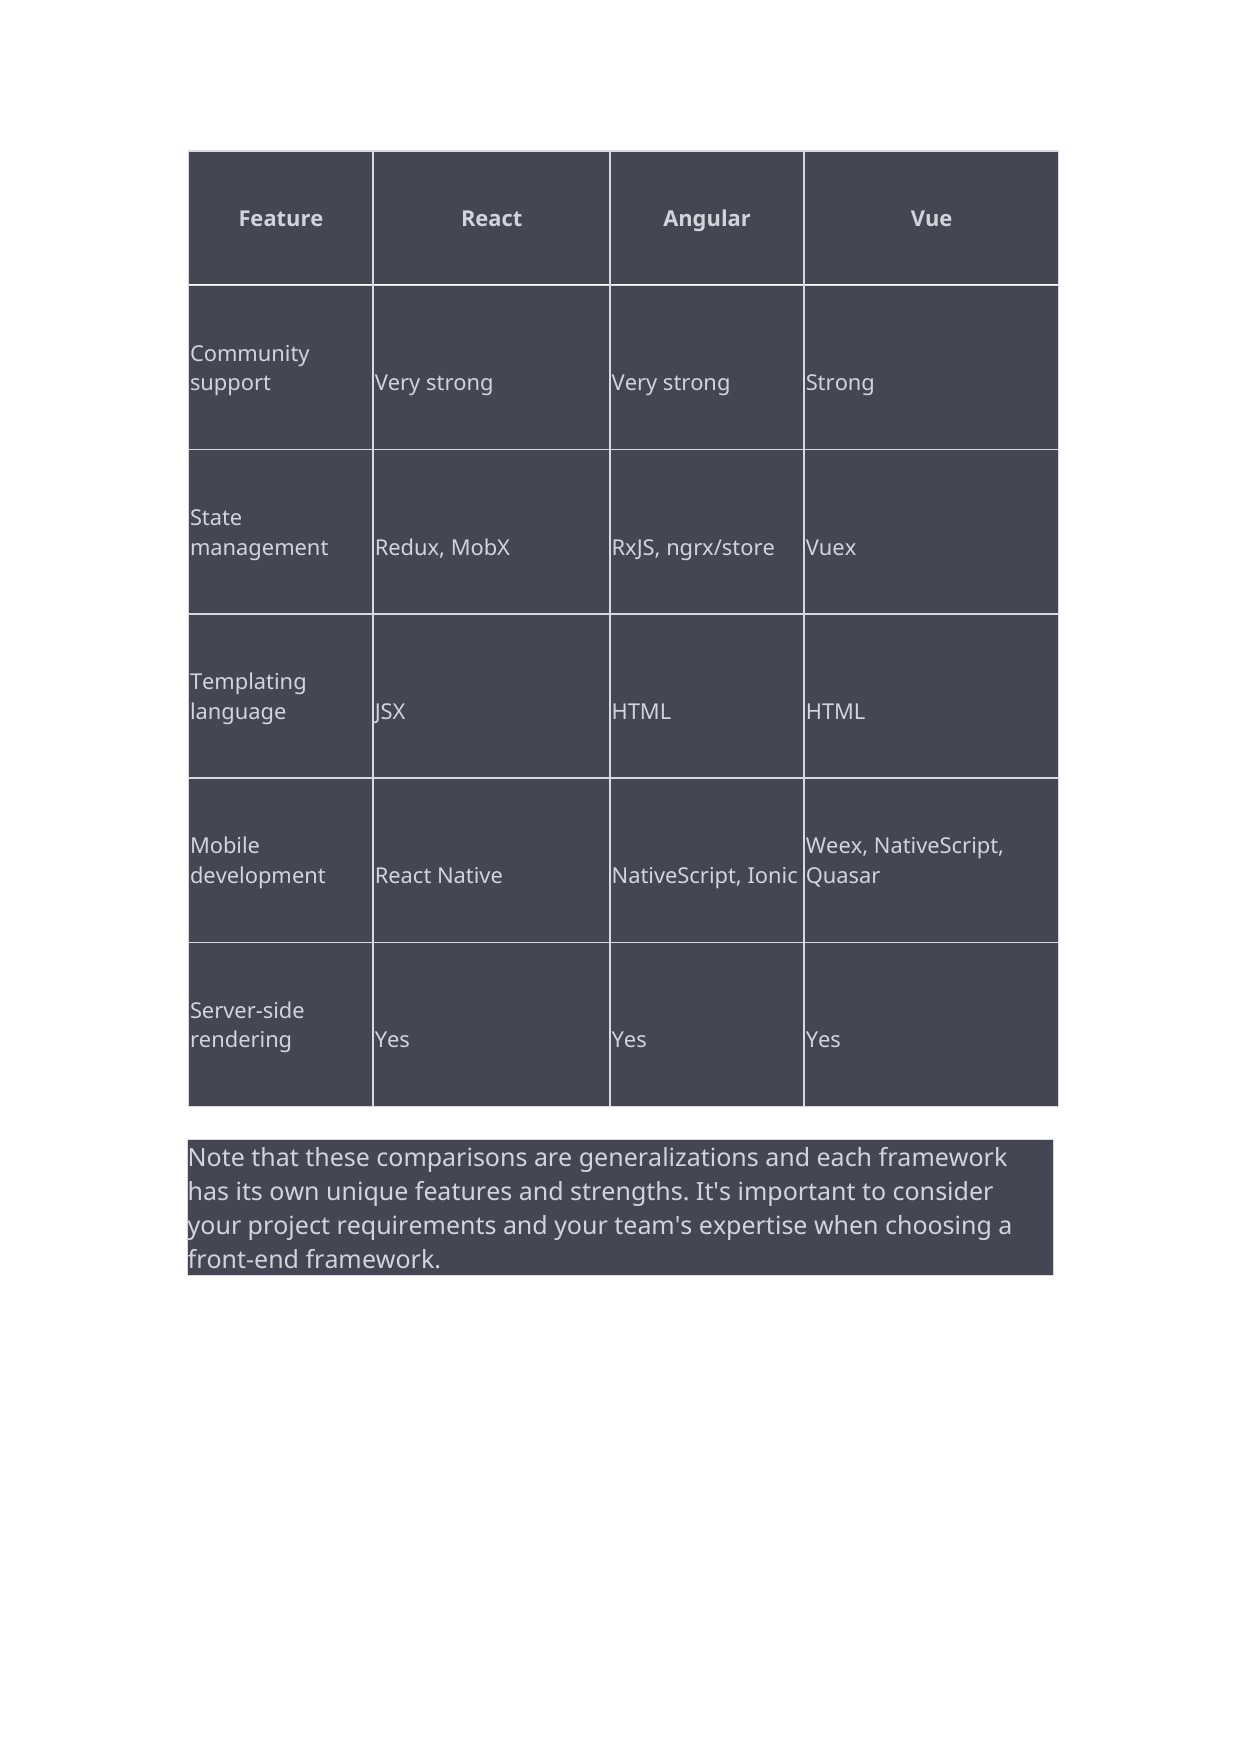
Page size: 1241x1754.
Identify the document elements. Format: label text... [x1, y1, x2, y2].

table_header Vue [805, 152, 1058, 284]
table_cell RxJS, ngrx/store [611, 450, 803, 613]
table_cell Server-side rendering [189, 943, 372, 1106]
table_cell Yes [374, 943, 609, 1106]
table_cell Community support [189, 286, 372, 449]
table_cell Very strong [611, 286, 803, 449]
text Note that these comparisons are generalizations and each framework has its own unique features and strengths. It's important to consider your project requirements and your team's expertise when choosing a front-end framework. [188, 1140, 1053, 1275]
table_cell Very strong [374, 286, 609, 449]
table_cell State management [189, 450, 372, 613]
table_cell JSX [374, 615, 609, 777]
table_cell NativeScript, Ionic [611, 779, 803, 942]
table_cell Weex, NativeScript, Quasar [805, 779, 1058, 942]
table_cell Redux, MobX [374, 450, 609, 613]
table_cell Vuex [805, 450, 1058, 613]
table_cell Strong [805, 286, 1058, 449]
table_header React [374, 152, 609, 284]
table_cell HTML [611, 615, 803, 777]
table_header Feature [189, 152, 372, 284]
table_cell Yes [611, 943, 803, 1106]
table_cell Mobile development [189, 779, 372, 942]
table_cell HTML [805, 615, 1058, 777]
table_header Angular [611, 152, 803, 284]
table_cell Yes [805, 943, 1058, 1106]
table_cell Templating language [189, 615, 372, 777]
table_cell React Native [374, 779, 609, 942]
